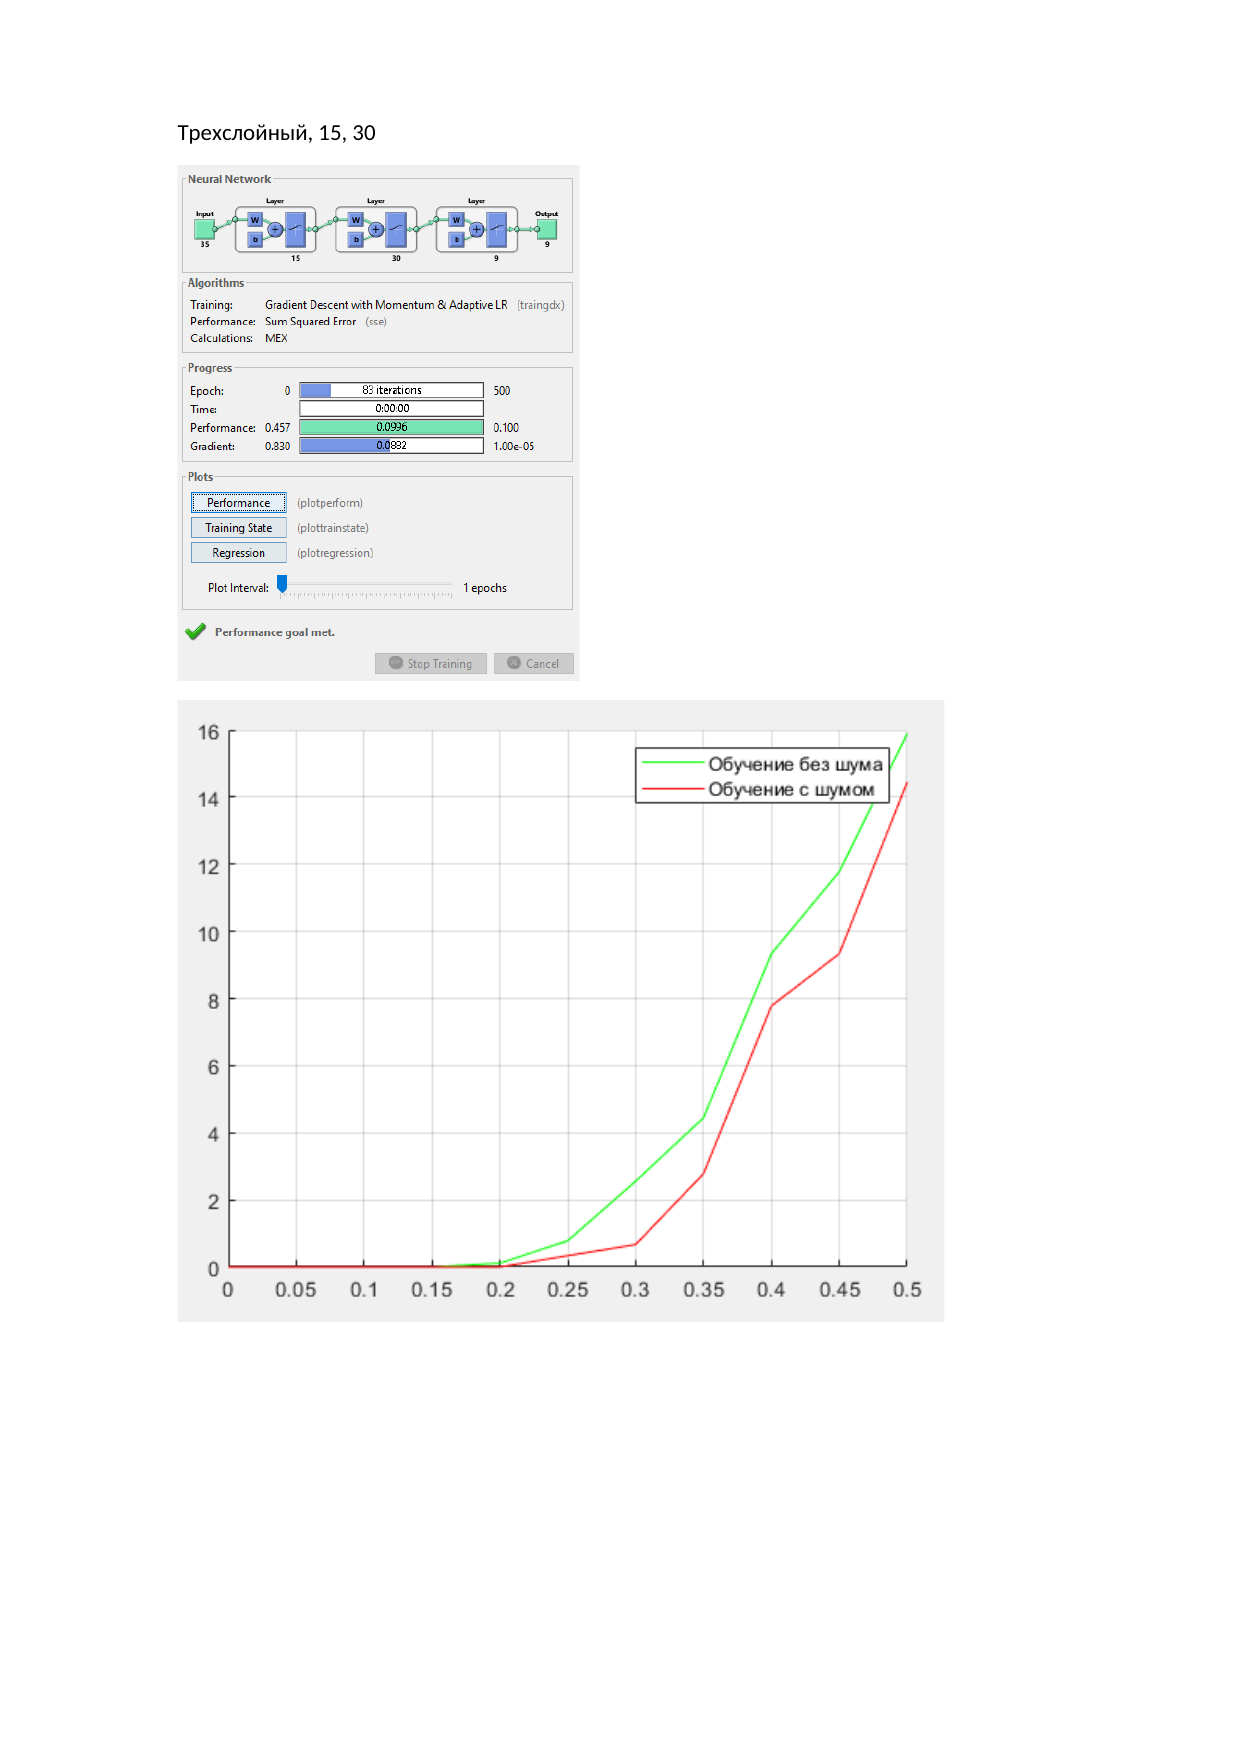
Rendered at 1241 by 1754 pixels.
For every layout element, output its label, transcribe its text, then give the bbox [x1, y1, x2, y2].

picture [177, 165, 580, 681]
picture [177, 700, 945, 1322]
text Трехслойный, 15, 30 [177, 118, 1152, 146]
